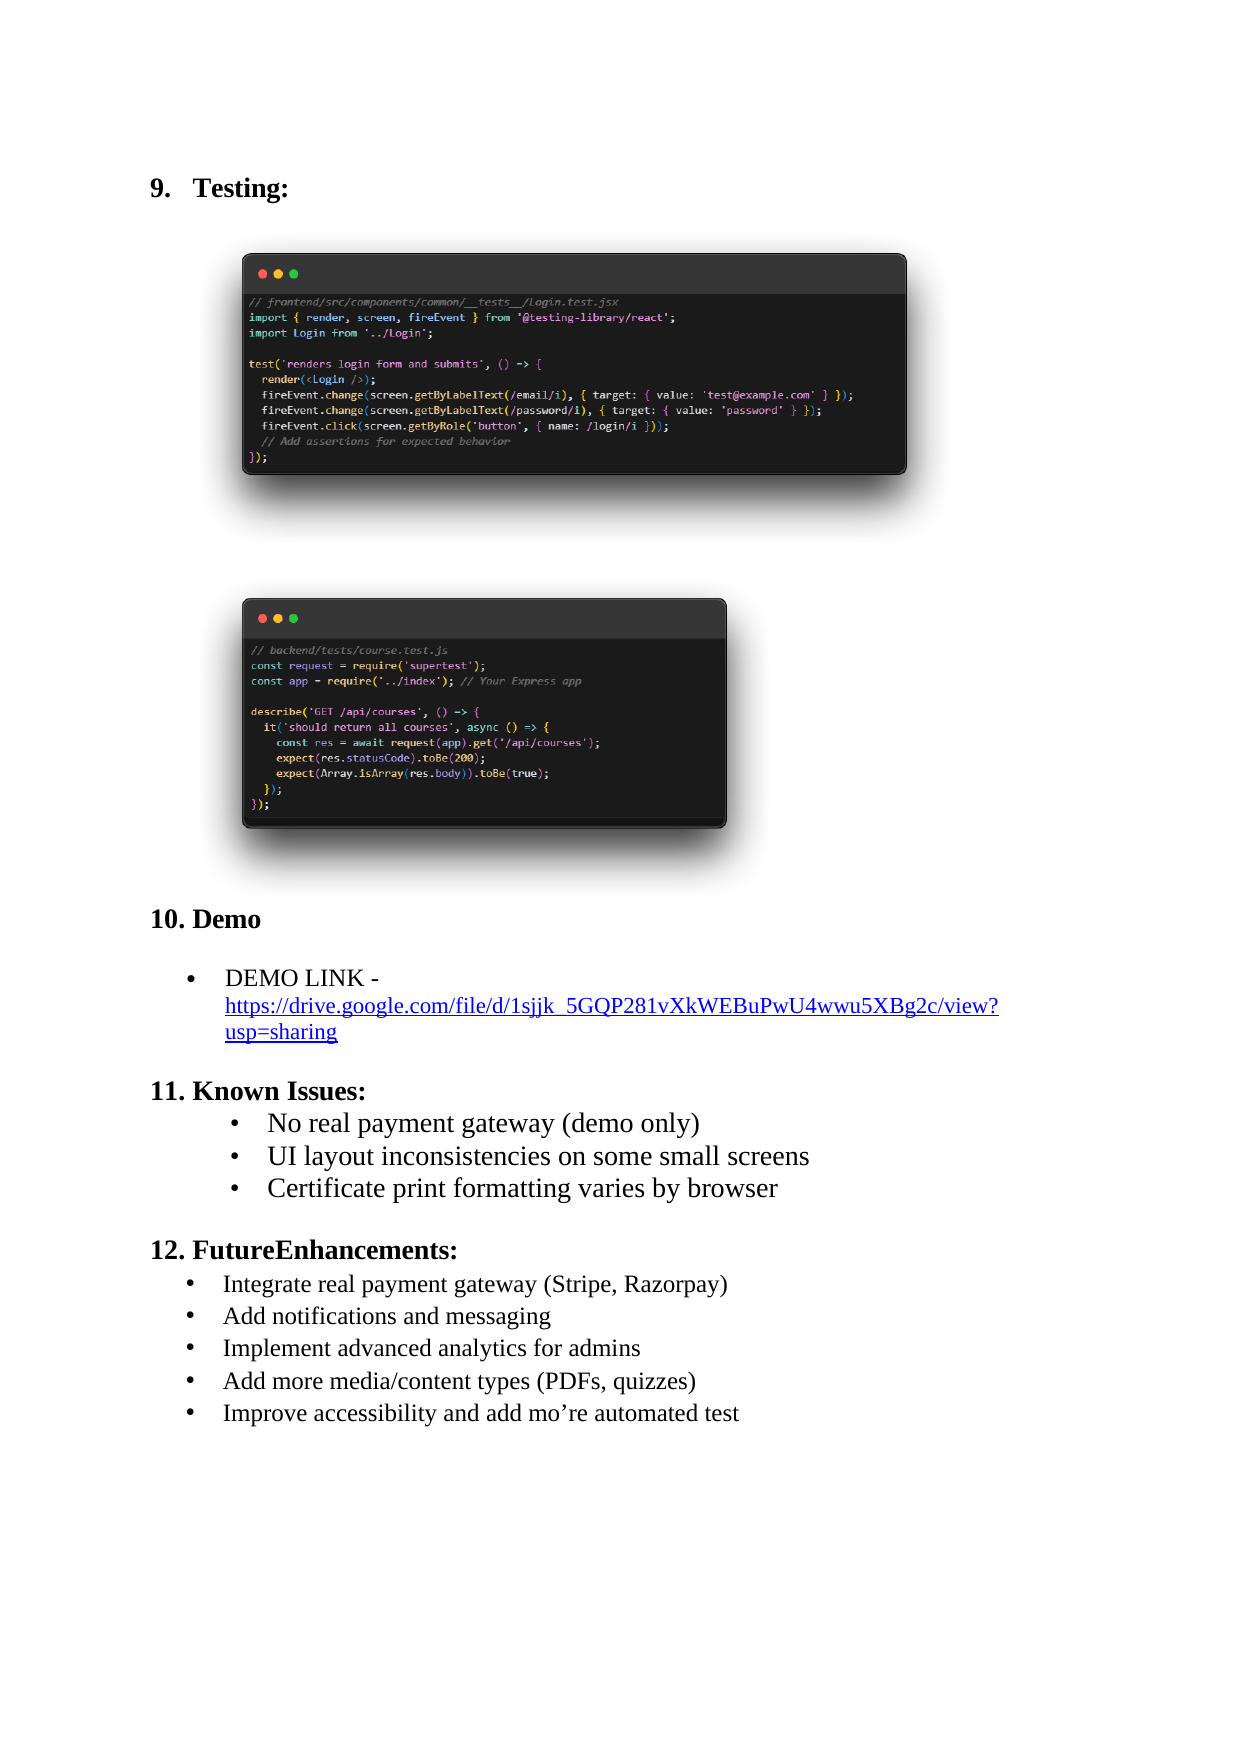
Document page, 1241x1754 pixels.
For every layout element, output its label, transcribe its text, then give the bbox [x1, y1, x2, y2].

subtitle Demo [150, 902, 1063, 934]
subtitle Add notifications and messaging [185, 1298, 1063, 1331]
subtitle Integrate real payment gateway (Stripe, Razorpay) [185, 1266, 1063, 1298]
subtitle Improve accessibility and add mo’re automated test [185, 1395, 1063, 1428]
subtitle FutureEnhancements: [150, 1233, 1063, 1266]
subtitle UI layout inconsistencies on some small screens [229, 1139, 1063, 1171]
subtitle Implement advanced analytics for admins [185, 1331, 1063, 1363]
picture [192, 203, 956, 902]
subtitle Known Issues: [150, 1074, 1063, 1106]
subtitle Add more media/content types (PDFs, quizzes) [185, 1363, 1063, 1395]
list DEMO LINK - https://drive.google.com/file/d/1sjjk_5GQP281vXkWEBuPwU4wwu5XBg2c/view?usp=sharing [187, 963, 1063, 1045]
subtitle No real payment gateway (demo only) [229, 1107, 1063, 1139]
subtitle Certificate print formatting varies by browser [229, 1172, 1063, 1204]
